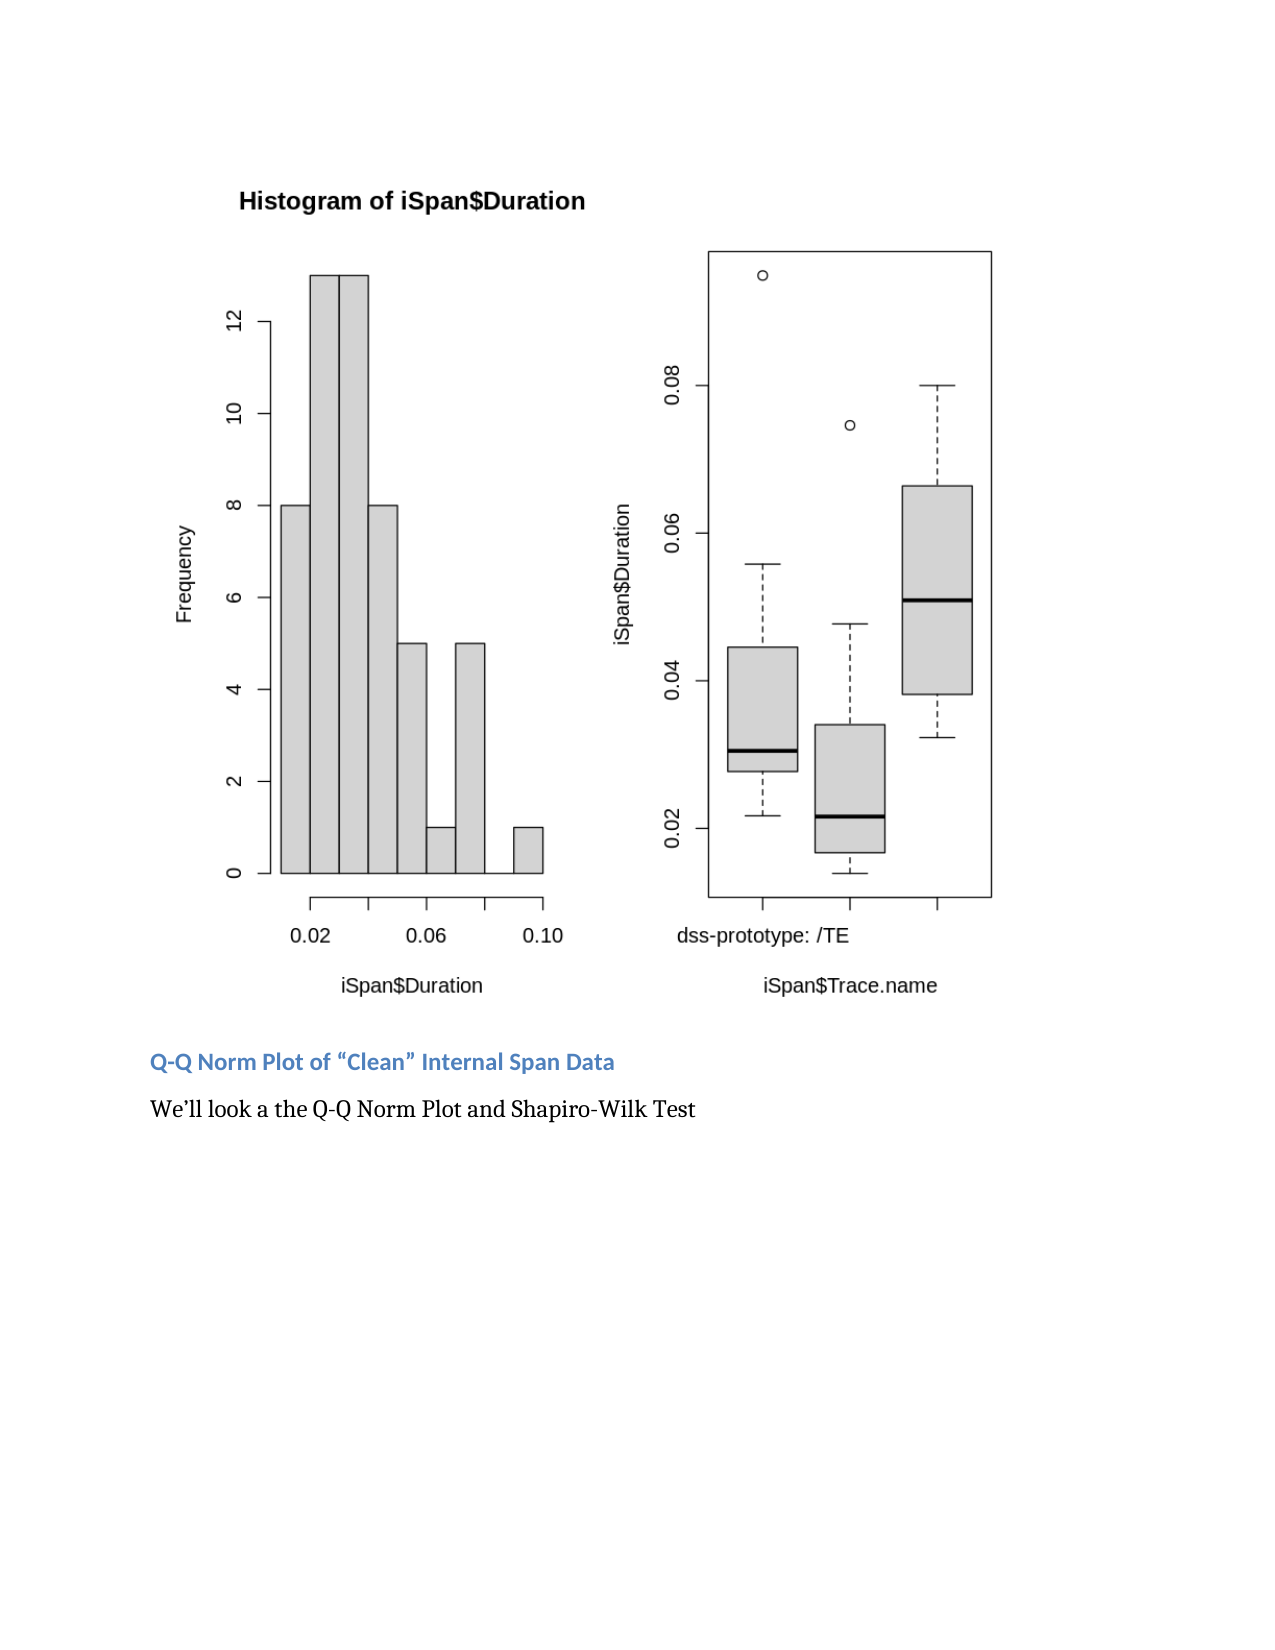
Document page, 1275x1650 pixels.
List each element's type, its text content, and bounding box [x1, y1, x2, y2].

text We’ll look a the Q-Q Norm Plot and Shapiro-Wilk Test [150, 1095, 1125, 1124]
subtitle Q-Q Norm Plot of “Clean” Internal Span Data [150, 1046, 1125, 1076]
picture [168, 150, 1044, 1025]
